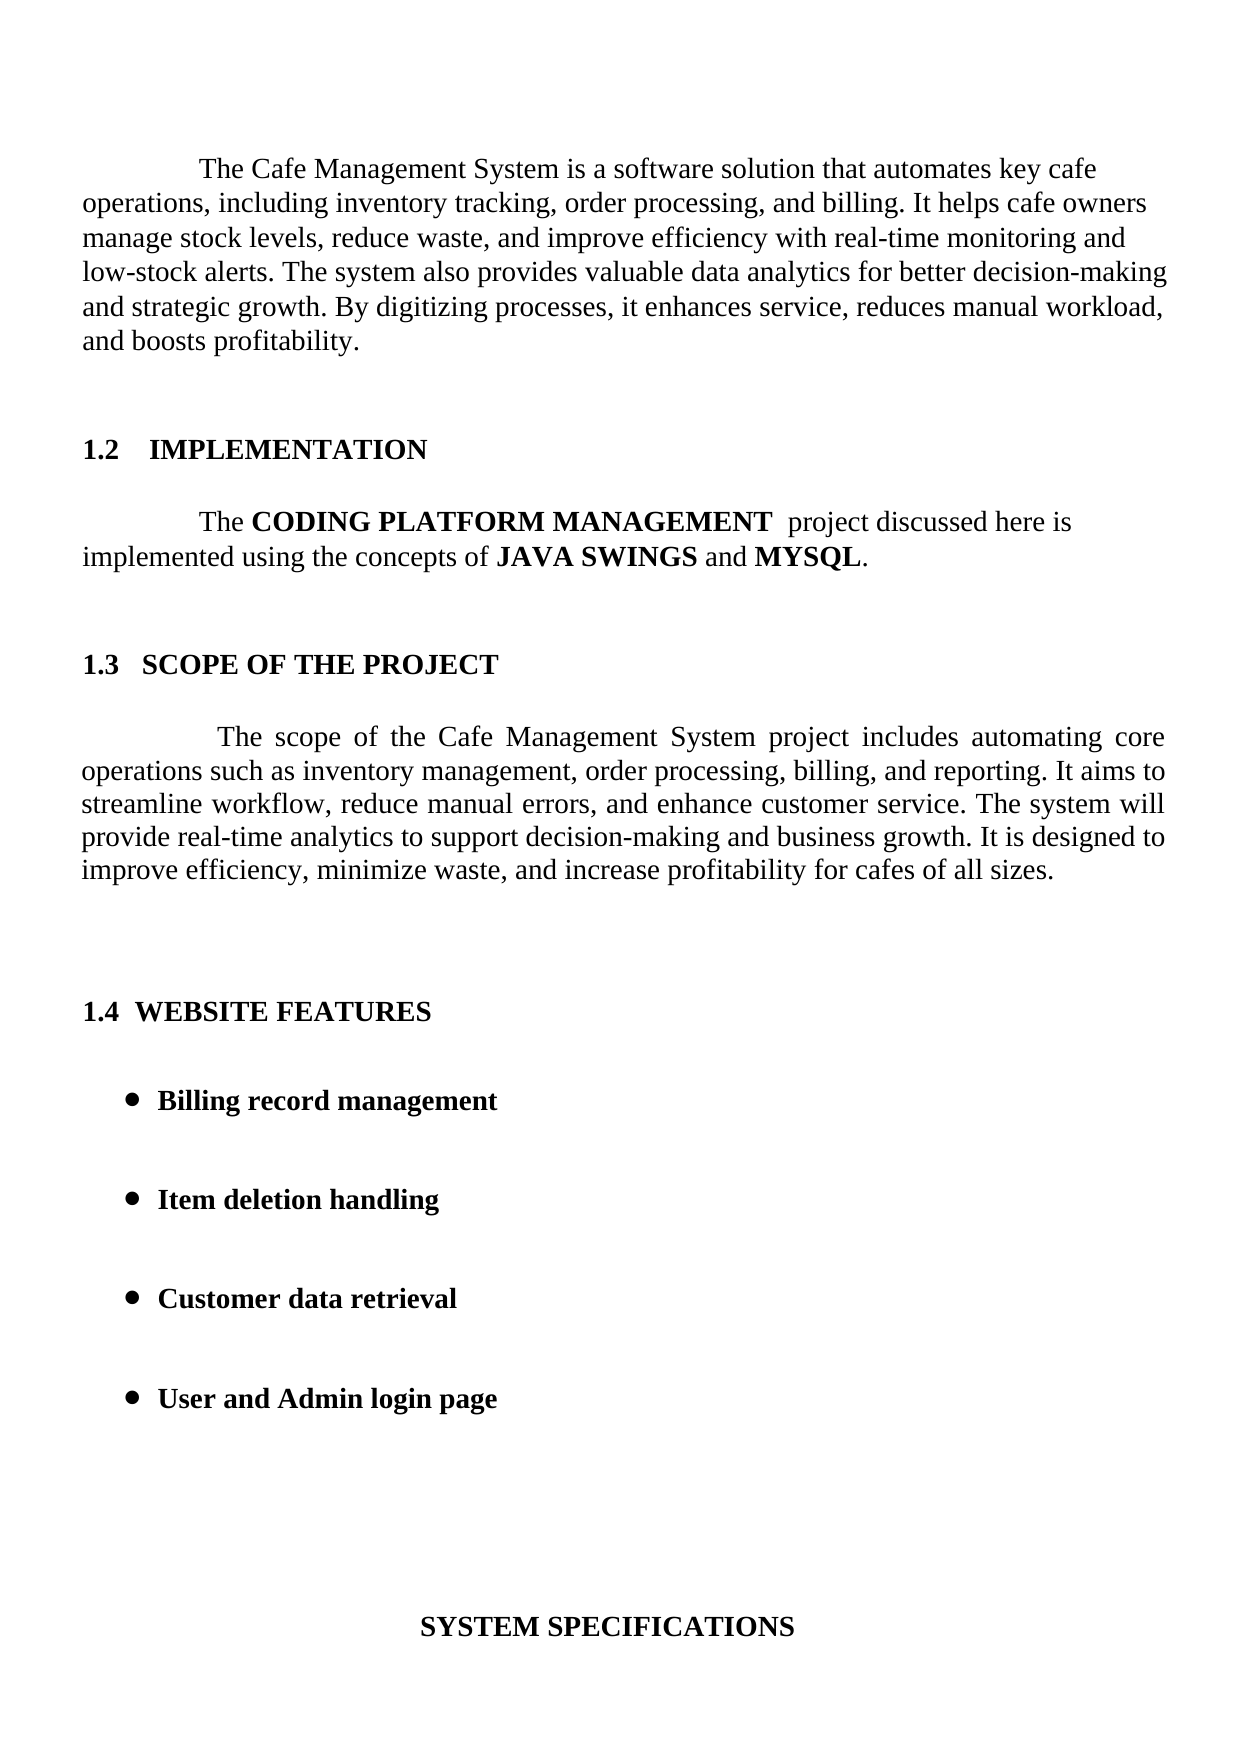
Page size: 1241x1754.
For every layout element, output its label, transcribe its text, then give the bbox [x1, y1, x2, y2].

list Item deletion handling [120, 1166, 1169, 1226]
text SYSTEM SPECIFICATIONS [157, 1609, 1169, 1643]
list Billing record management [120, 1067, 1169, 1127]
text The scope of the Cafe Management System project includes automating core operations such as inventory management, order processing, billing, and reporting. It aims to streamline workflow, reduce manual errors, and enhance customer service. The system will provide real-time analytics to support decision-making and business growth. It is designed to improve efficiency, minimize waste, and increase profitability for cafes of all sizes. [81, 720, 1166, 886]
list Customer data retrieval [120, 1266, 1169, 1326]
subtitle 1.4 WEBSITE FEATURES [82, 994, 1172, 1028]
text 1.3 SCOPE OF THE PROJECT [82, 647, 1172, 681]
list User and Admin login page [120, 1365, 1169, 1425]
text The Cafe Management System is a software solution that automates key cafe operations, including inventory tracking, order processing, and billing. It helps cafe owners manage stock levels, reduce waste, and improve efficiency with real-time monitoring and low-stock alerts. The system also provides valuable data analytics for better decision-making and strategic growth. By digitizing processes, it enhances service, reduces manual workload, and boosts profitability. [82, 151, 1169, 357]
text The CODING PLATFORM MANAGEMENT project discussed here is implemented using the concepts of JAVA SWINGS and MYSQL. [82, 504, 1092, 573]
subtitle 1.2 IMPLEMENTATION [82, 432, 1172, 466]
